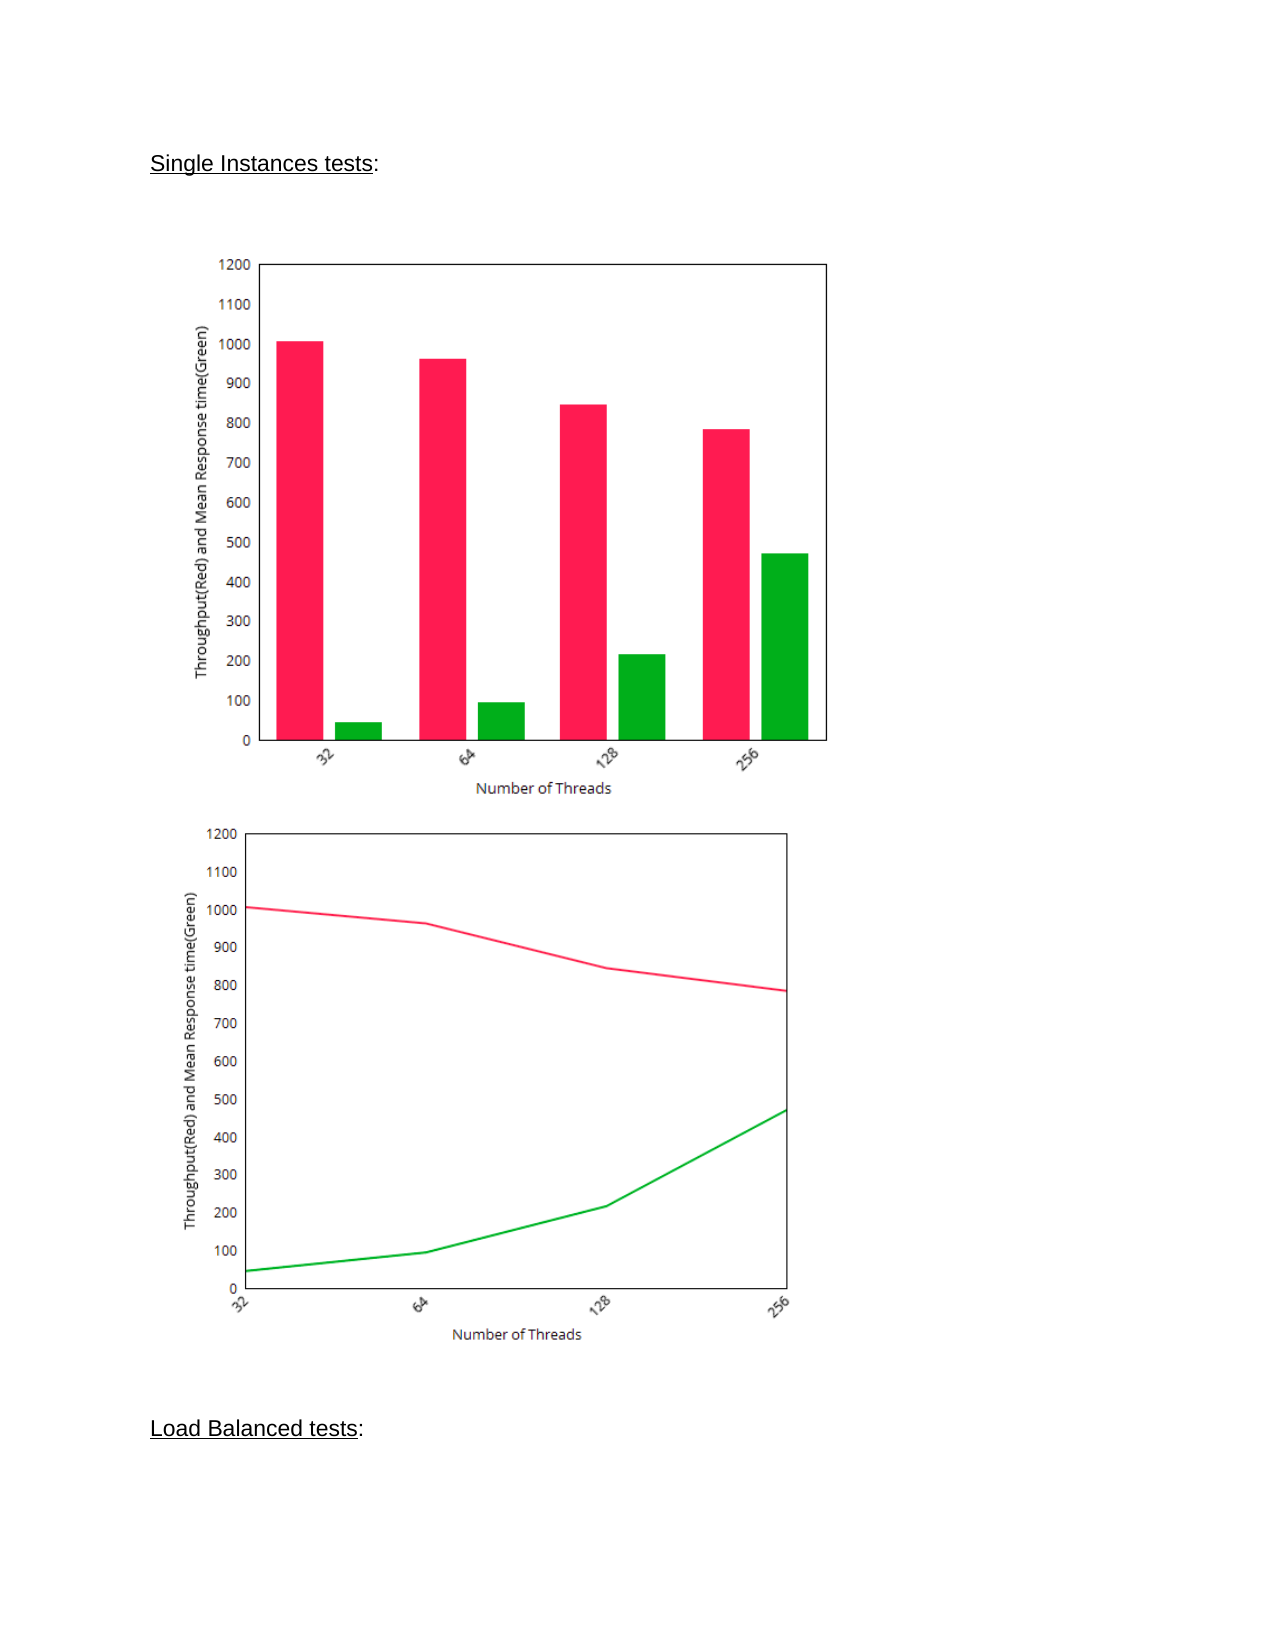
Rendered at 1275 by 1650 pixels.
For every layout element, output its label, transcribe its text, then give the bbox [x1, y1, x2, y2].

text Load Balanced tests: [150, 1415, 1125, 1442]
picture [150, 210, 881, 809]
text Single Instances tests: [150, 150, 1125, 176]
picture [150, 812, 830, 1352]
